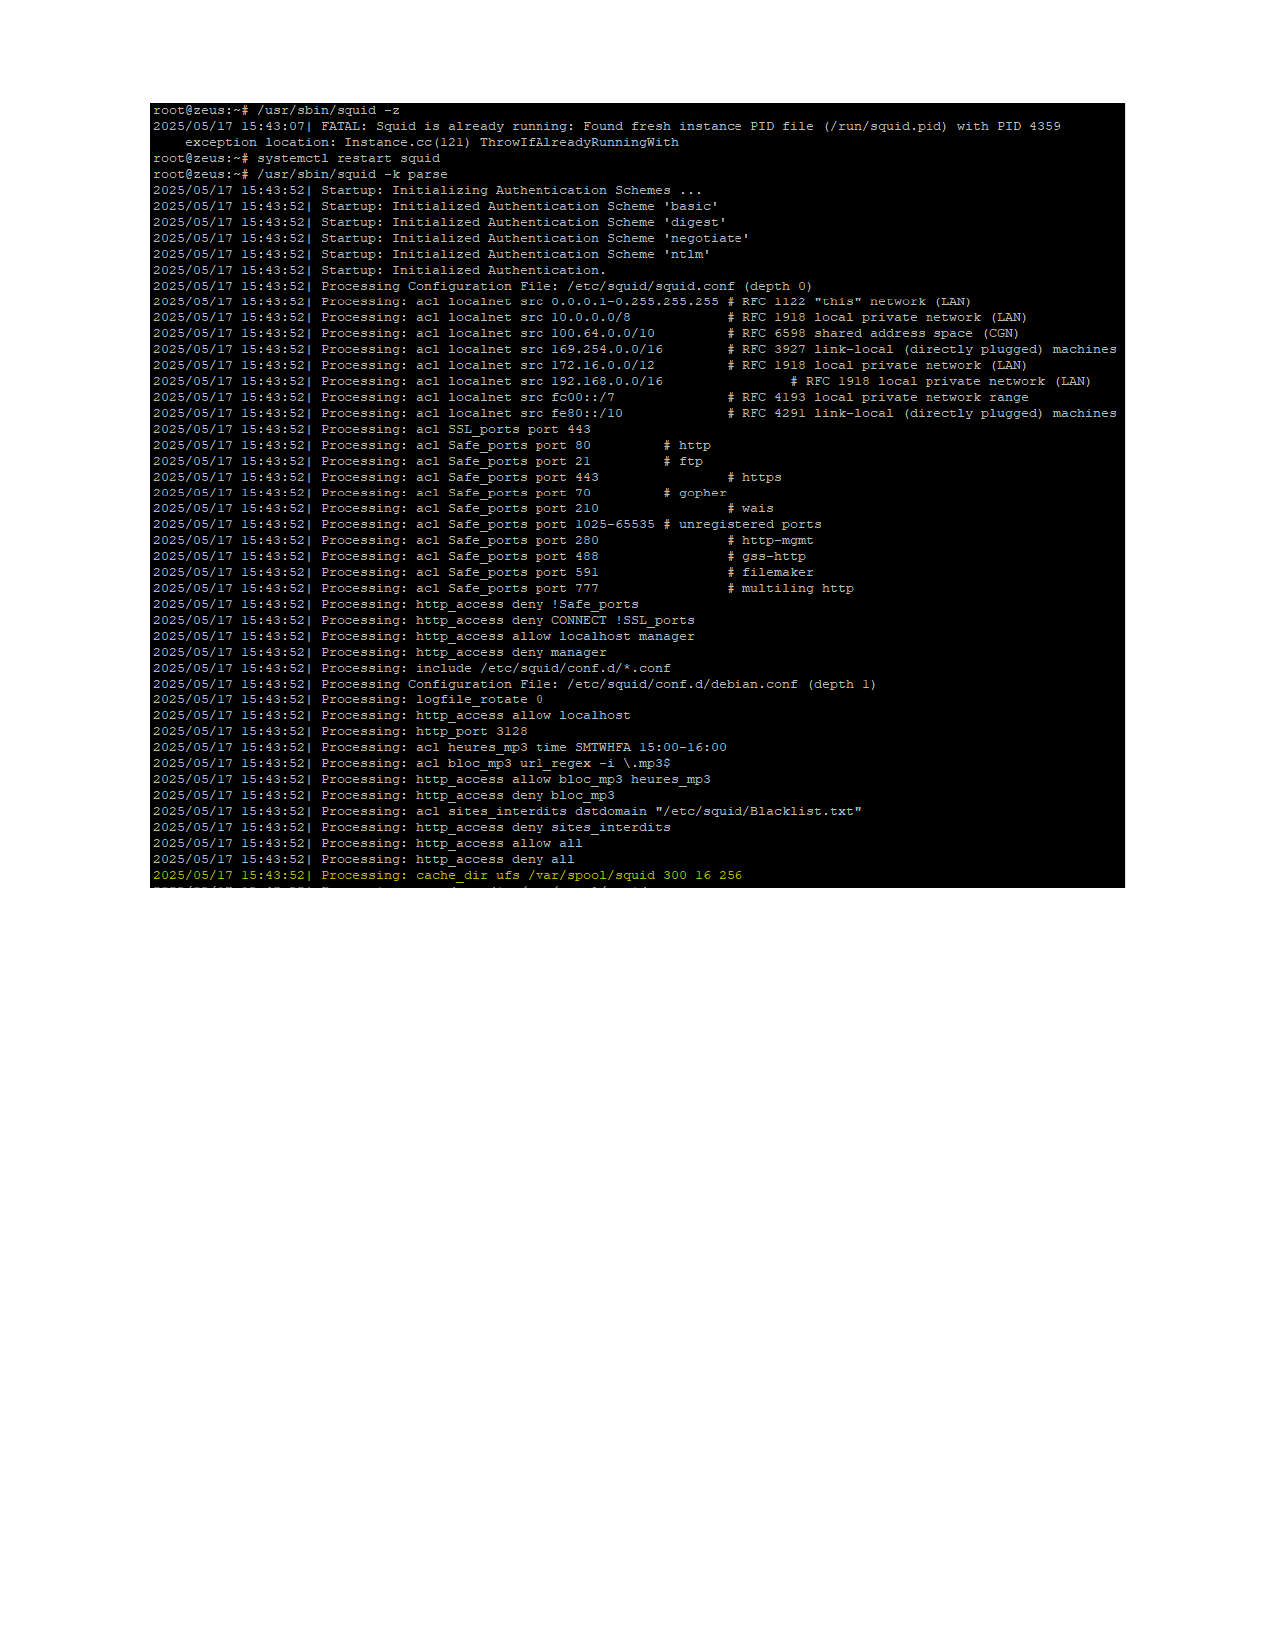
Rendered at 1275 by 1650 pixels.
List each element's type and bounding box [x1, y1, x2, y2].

picture [150, 103, 1125, 888]
